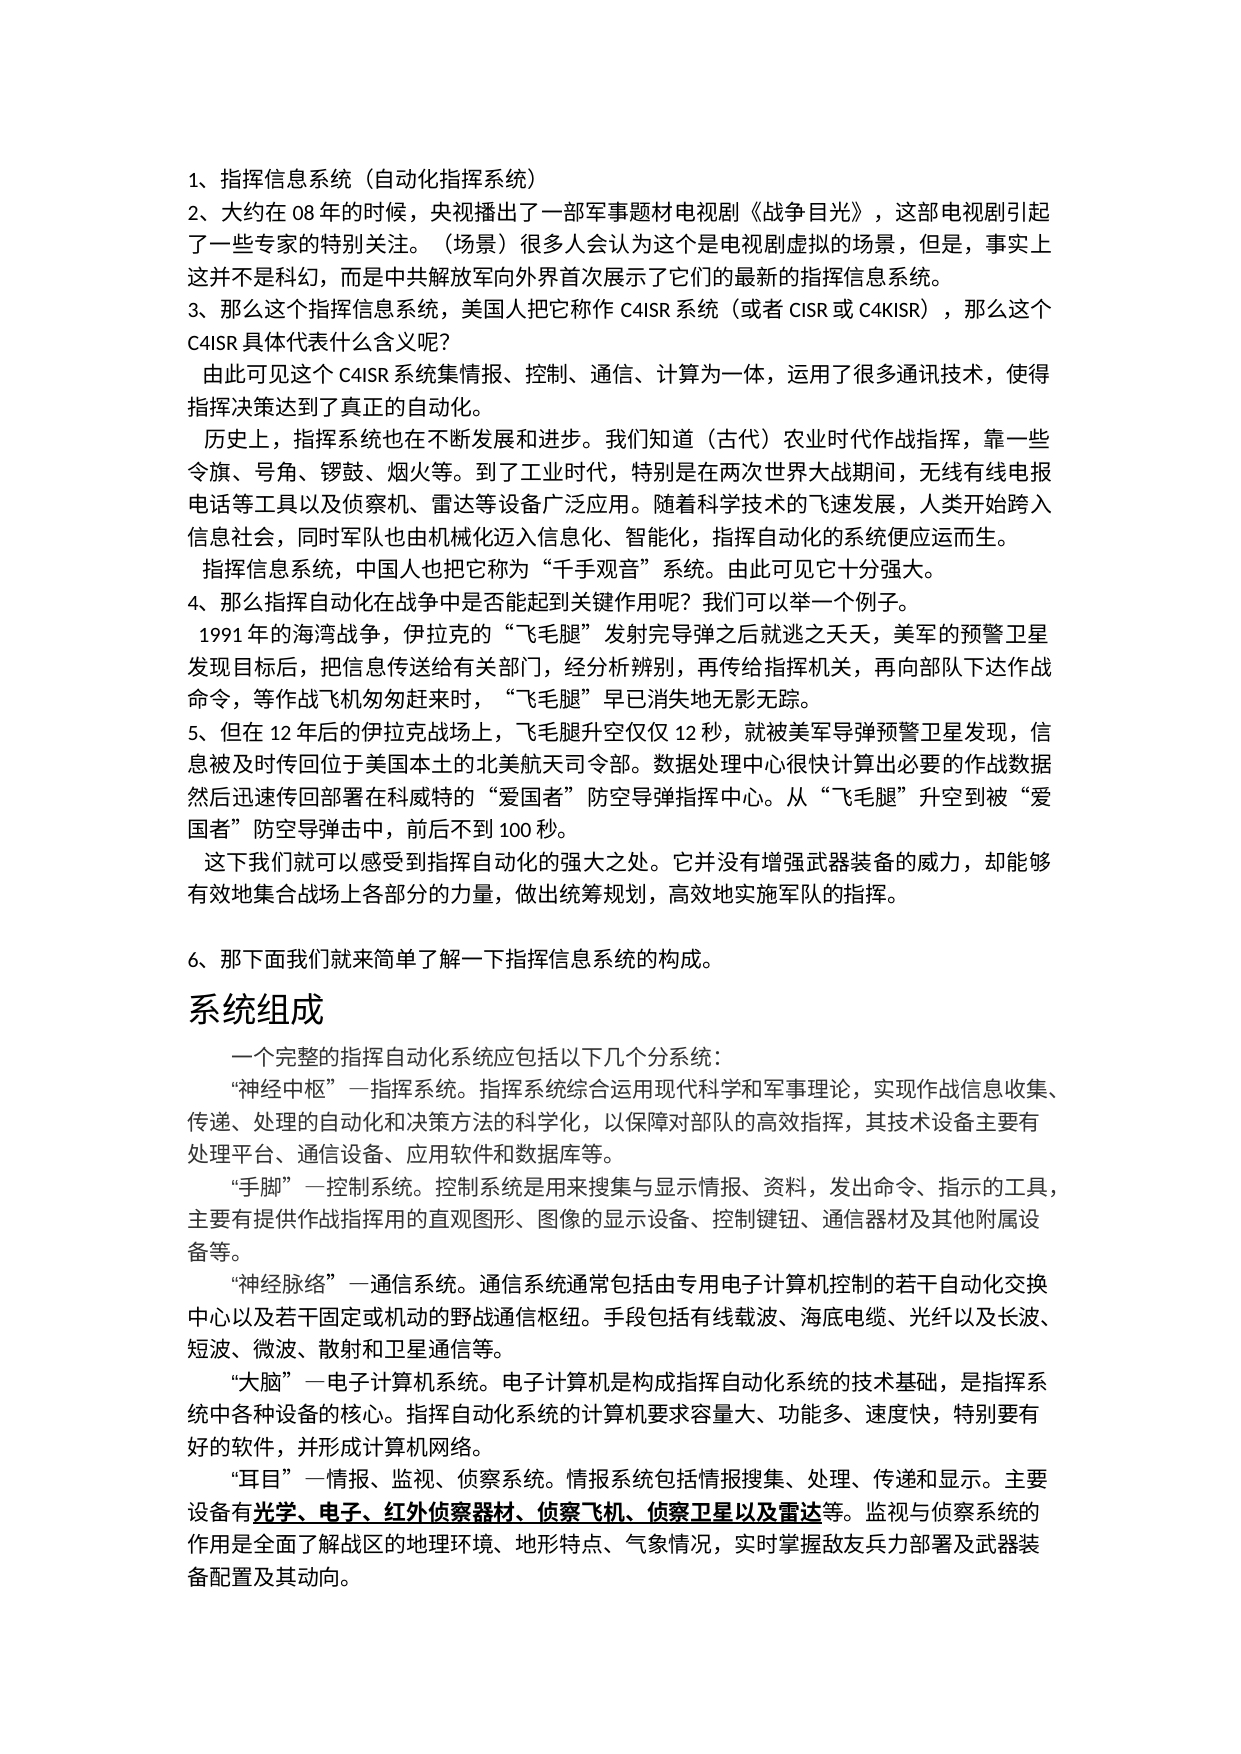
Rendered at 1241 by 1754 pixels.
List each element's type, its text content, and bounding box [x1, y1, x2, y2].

text “神经中枢”—指挥系统。指挥系统综合运用现代科学和军事理论，实现作战信息收集、传递、处理的自动化和决策方法的科学化，以保障对部队的高效指挥，其技术设备主要有处理平台、通信设备、应用软件和数据库等。 [187, 1072, 1053, 1169]
text “手脚”—控制系统。控制系统是用来搜集与显示情报、资料，发出命令、指示的工具，主要有提供作战指挥用的直观图形、图像的显示设备、控制键钮、通信器材及其他附属设备等。 [187, 1169, 1053, 1267]
text 一个完整的指挥自动化系统应包括以下几个分系统： [187, 1039, 1053, 1072]
text 历史上，指挥系统也在不断发展和进步。我们知道（古代）农业时代作战指挥，靠一些令旗、号角、锣鼓、烟火等。到了工业时代，特别是在两次世界大战期间，无线有线电报、电话等工具以及侦察机、雷达等设备广泛应用。随着科学技术的飞速发展，人类开始跨入信息社会，同时军队也由机械化迈入信息化、智能化，指挥自动化的系统便应运而生。 [187, 422, 1053, 552]
text “神经脉络”—通信系统。通信系统通常包括由专用电子计算机控制的若干自动化交换中心以及若干固定或机动的野战通信枢纽。手段包括有线载波、海底电缆、光纤以及长波、短波、微波、散射和卫星通信等。 [187, 1267, 1053, 1364]
text 由此可见这个C4ISR系统集情报、控制、通信、计算为一体，运用了很多通讯技术，使得指挥决策达到了真正的自动化。 [187, 357, 1053, 422]
text 1991年的海湾战争，伊拉克的“飞毛腿”发射完导弹之后就逃之夭夭，美军的预警卫星发现目标后，把信息传送给有关部门，经分析辨别，再传给指挥机关，再向部队下达作战命令，等作战飞机匆匆赶来时，“飞毛腿”早已消失地无影无踪。 [187, 617, 1053, 714]
text “大脑”—电子计算机系统。电子计算机是构成指挥自动化系统的技术基础，是指挥系统中各种设备的核心。指挥自动化系统的计算机要求容量大、功能多、速度快，特别要有好的软件，并形成计算机网络。 [187, 1364, 1053, 1462]
text 5、但在12年后的伊拉克战场上，飞毛腿升空仅仅12秒，就被美军导弹预警卫星发现，信息被及时传回位于美国本土的北美航天司令部。数据处理中心很快计算出必要的作战数据，然后迅速传回部署在科威特的“爱国者”防空导弹指挥中心。从“飞毛腿”升空到被“爱国者”防空导弹击中，前后不到100秒。 [187, 714, 1053, 844]
text 1、指挥信息系统（自动化指挥系统） [187, 162, 1053, 194]
text 系统组成 [187, 974, 1053, 1039]
text 指挥信息系统，中国人也把它称为“千手观音”系统。由此可见它十分强大。 [187, 552, 1053, 584]
text 3、那么这个指挥信息系统，美国人把它称作C4ISR系统（或者CISR或C4KISR），那么这个C4ISR具体代表什么含义呢？ [187, 292, 1053, 357]
text “耳目”—情报、监视、侦察系统。情报系统包括情报搜集、处理、传递和显示。主要设备有光学、电子、红外侦察器材、侦察飞机、侦察卫星以及雷达等。监视与侦察系统的作用是全面了解战区的地理环境、地形特点、气象情况，实时掌握敌友兵力部署及武器装备配置及其动向。 [187, 1462, 1053, 1592]
text 这下我们就可以感受到指挥自动化的强大之处。它并没有增强武器装备的威力，却能够有效地集合战场上各部分的力量，做出统筹规划，高效地实施军队的指挥。 [187, 844, 1053, 909]
text 2、大约在08年的时候，央视播出了一部军事题材电视剧《战争目光》，这部电视剧引起了一些专家的特别关注。（场景）很多人会认为这个是电视剧虚拟的场景，但是，事实上这并不是科幻，而是中共解放军向外界首次展示了它们的最新的指挥信息系统。 [187, 194, 1053, 292]
text 4、那么指挥自动化在战争中是否能起到关键作用呢？我们可以举一个例子。 [187, 584, 1053, 617]
text 6、那下面我们就来简单了解一下指挥信息系统的构成。 [187, 942, 1053, 974]
